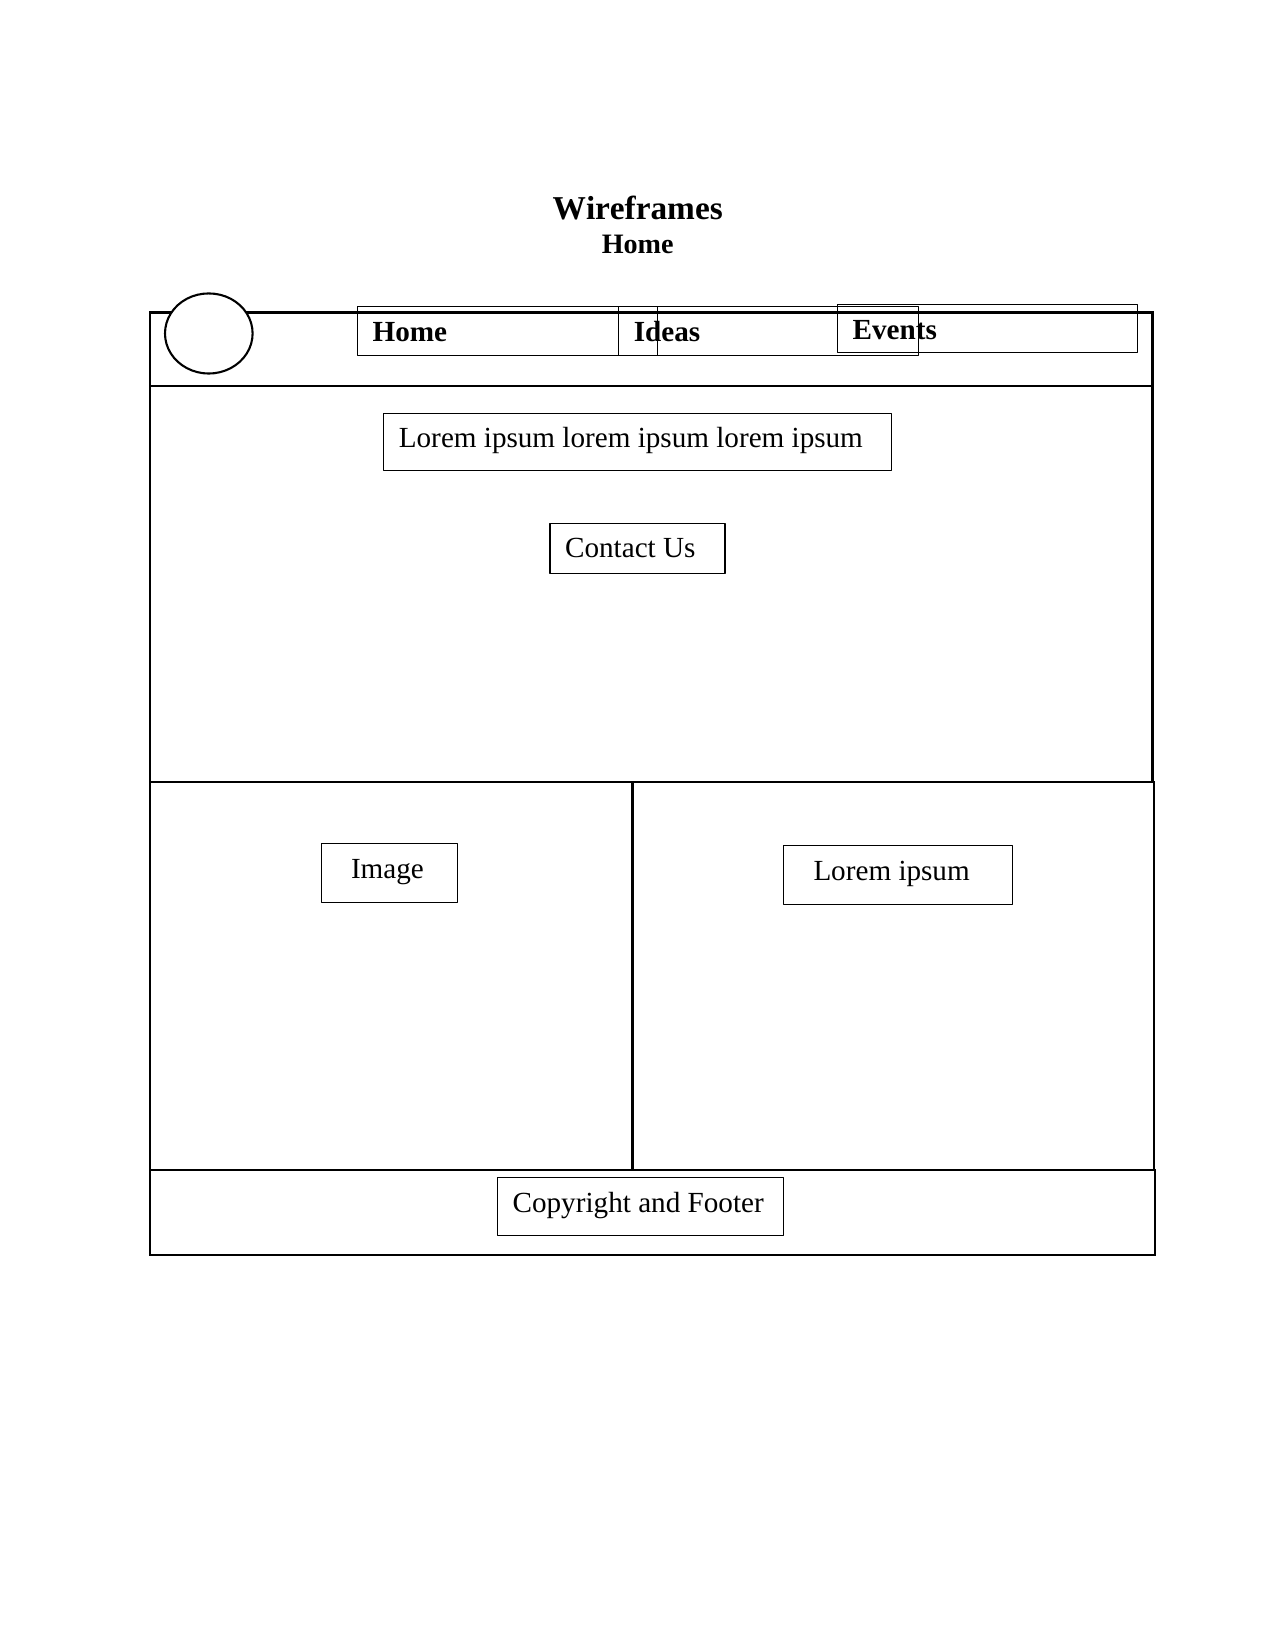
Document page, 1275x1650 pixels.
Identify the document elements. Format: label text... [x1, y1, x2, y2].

subtitle Home [150, 227, 1125, 259]
text Wireframes [150, 188, 1125, 227]
